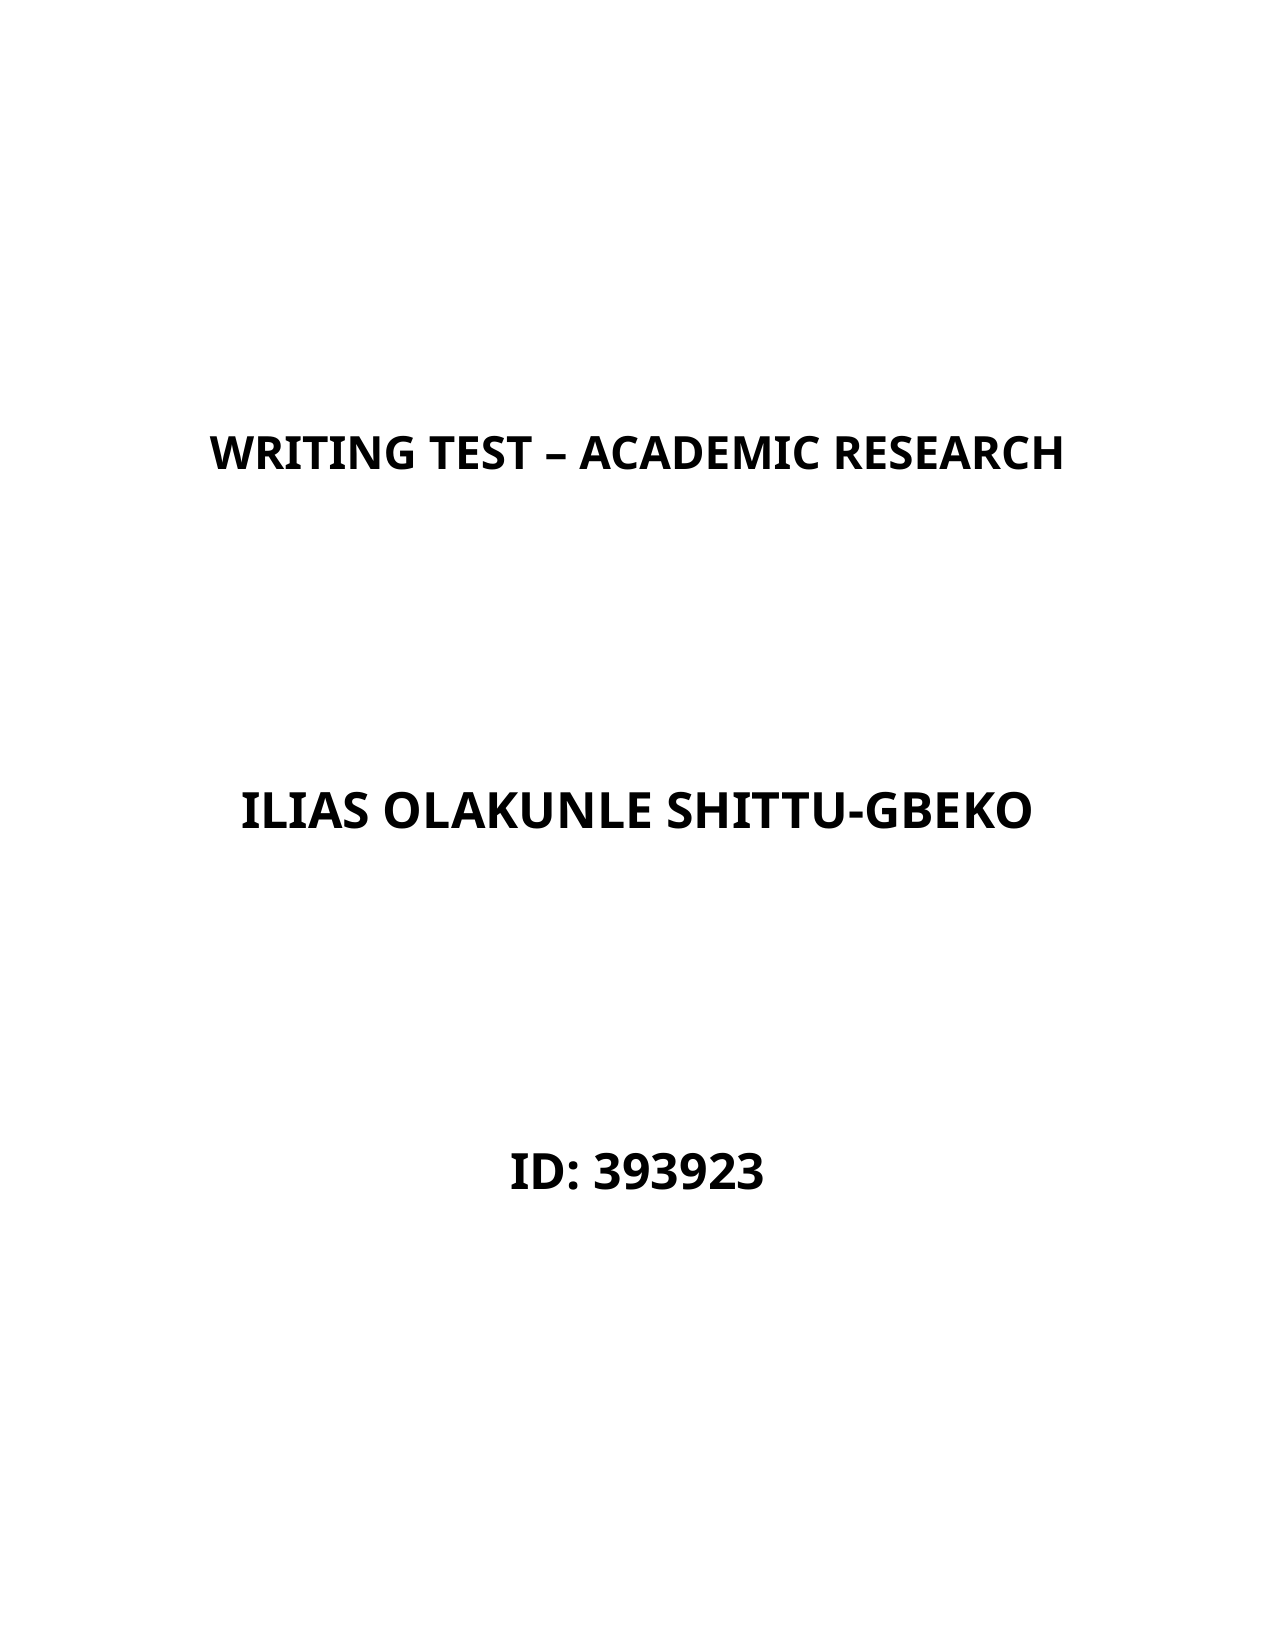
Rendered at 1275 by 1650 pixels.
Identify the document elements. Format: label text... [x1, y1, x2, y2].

text WRITING TEST – ACADEMIC RESEARCH [150, 421, 1125, 483]
text ILIAS OLAKUNLE SHITTU-GBEKO [150, 775, 1125, 843]
text ID: 393923 [150, 1136, 1125, 1204]
